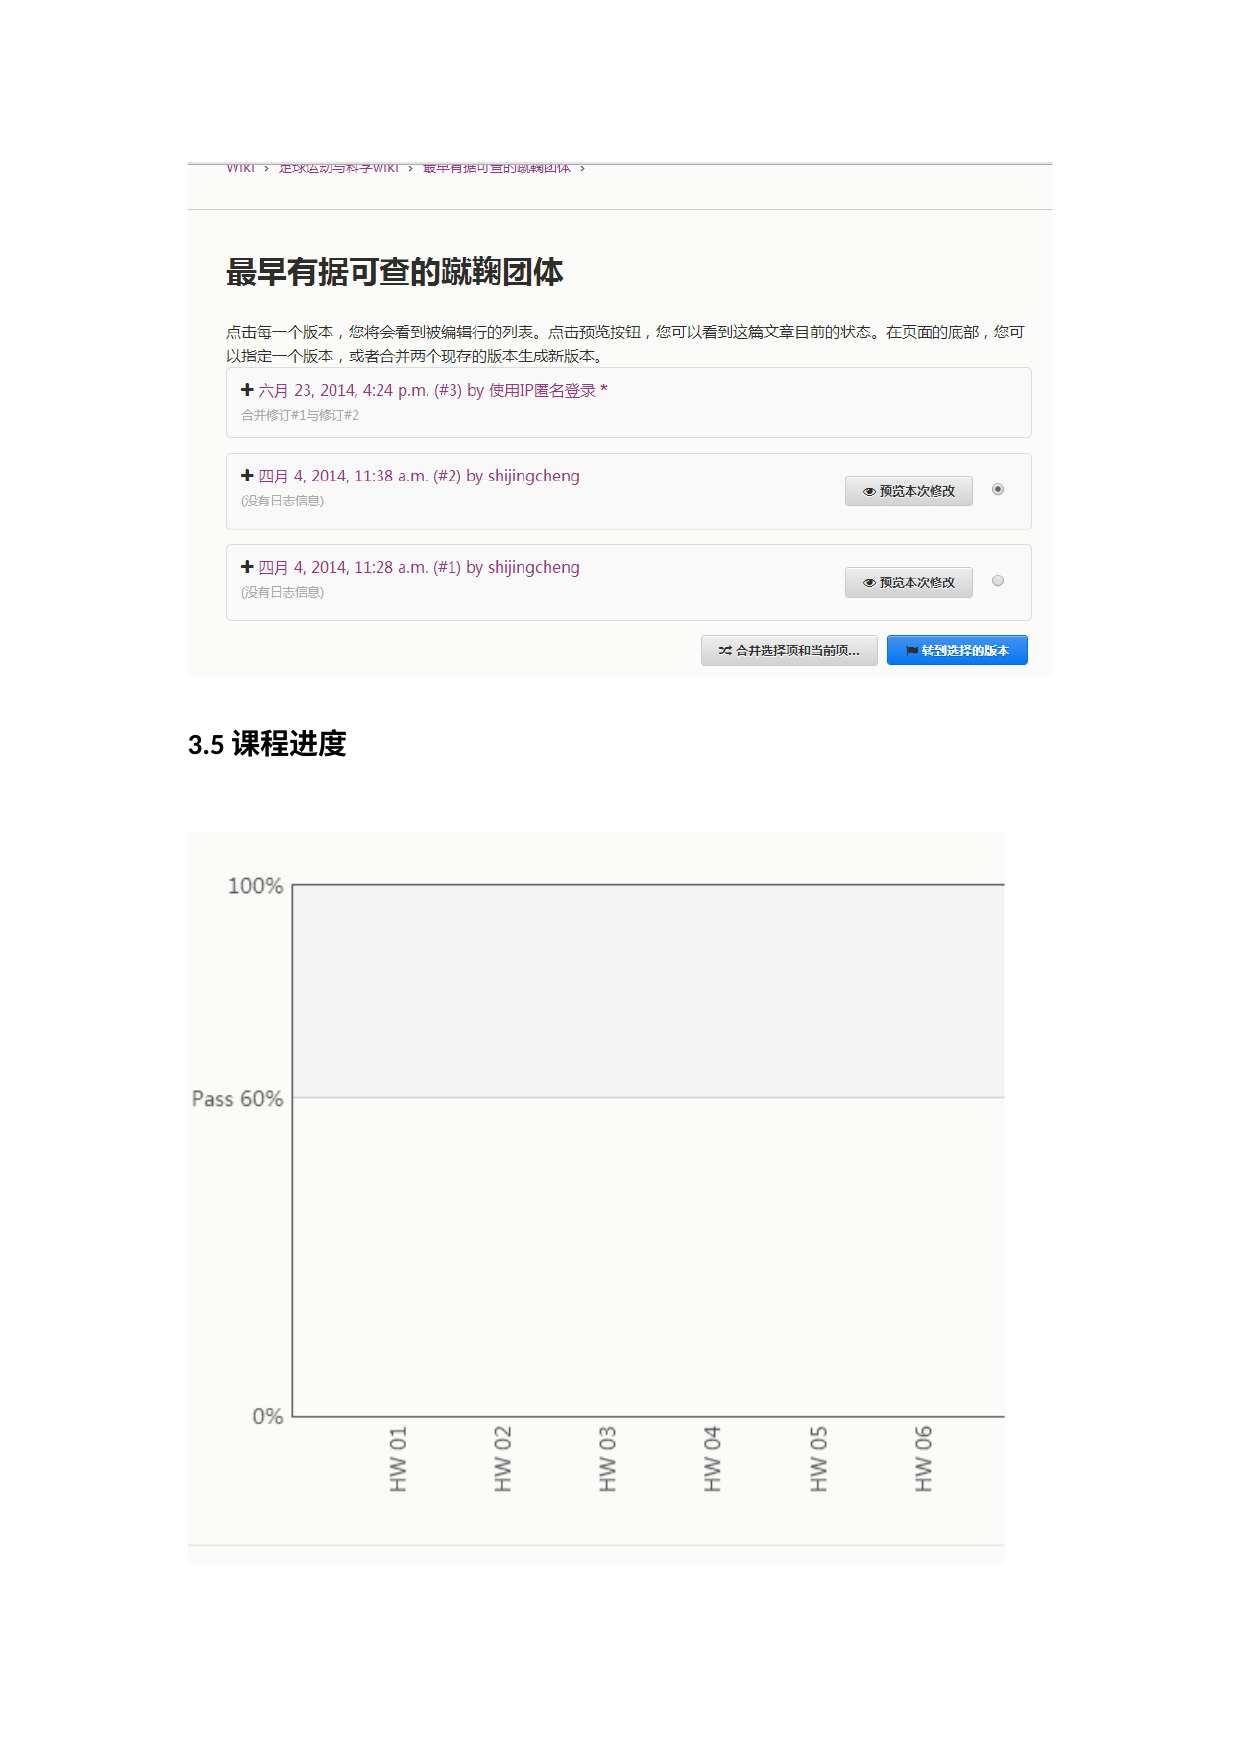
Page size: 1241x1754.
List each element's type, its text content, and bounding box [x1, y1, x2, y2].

subtitle 课程进度 [187, 709, 1053, 774]
picture [187, 162, 1053, 677]
picture [187, 832, 1005, 1565]
